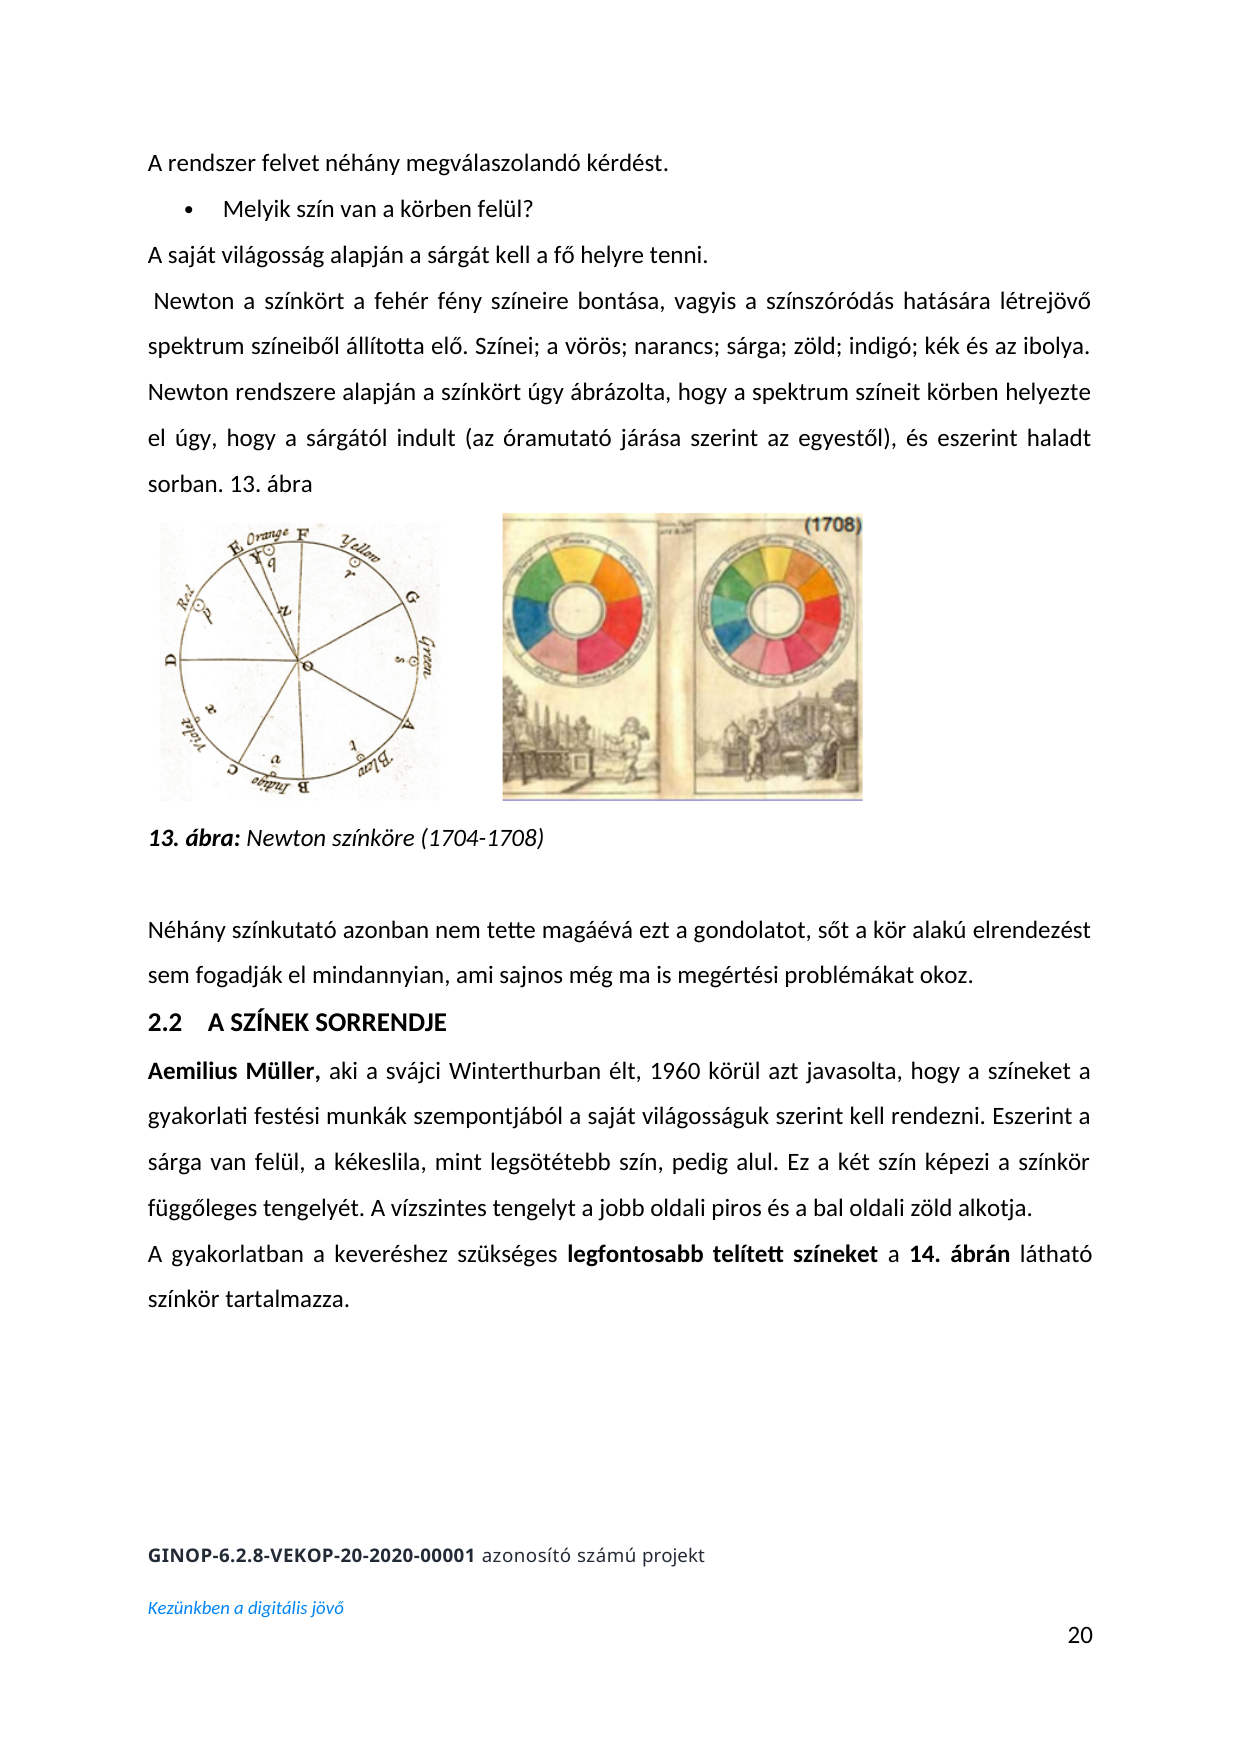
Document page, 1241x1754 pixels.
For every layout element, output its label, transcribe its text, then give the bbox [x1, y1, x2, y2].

picture [158, 518, 447, 801]
list Melyik szín van a körben felül? [185, 193, 1093, 224]
text A rendszer felvet néhány megválaszolandó kérdést. [148, 148, 1093, 178]
text A saját világosság alapján a sárgát kell a fő helyre tenni. [148, 239, 1093, 269]
text Aemilius Müller, aki a svájci Winterthurban élt, 1960 körül azt javasolta, hogy a színeket a gyakorlati festési munkák szempontjából a saját világosságuk szerint kell rendezni. Eszerint a sárga van felül, a kékeslila, mint legsötétebb szín, pedig alul. Ez a két szín képezi a színkör függőleges tengelyét. A vízszintes tengelyt a jobb oldali piros és a bal oldali zöld alkotja. [148, 1055, 1093, 1222]
subtitle A színek sorrendje [148, 1005, 1093, 1038]
text Néhány színkutató azonban nem tette magáévá ezt a gondolatot, sőt a kör alakú elrendezést sem fogadják el mindannyian, ami sajnos még ma is megértési problémákat okoz. [148, 914, 1093, 990]
text Newton a színkört a fehér fény színeire bontása, vagyis a színszóródás hatására létrejövő spektrum színeiből állította elő. Színei; a vörös; narancs; sárga; zöld; indigó; kék és az ibolya. Newton rendszere alapján a színkört úgy ábrázolta, hogy a spektrum színeit körben helyezte el úgy, hogy a sárgától indult (az óramutató járása szerint az egyestől), és eszerint haladt sorban. 13. ábra [148, 285, 1093, 498]
text 13. ábra: Newton színköre (1704-1708) [148, 822, 1093, 853]
picture [502, 513, 863, 801]
text A gyakorlatban a keveréshez szükséges legfontosabb telített színeket a 14. ábrán látható színkör tartalmazza. [148, 1238, 1093, 1314]
